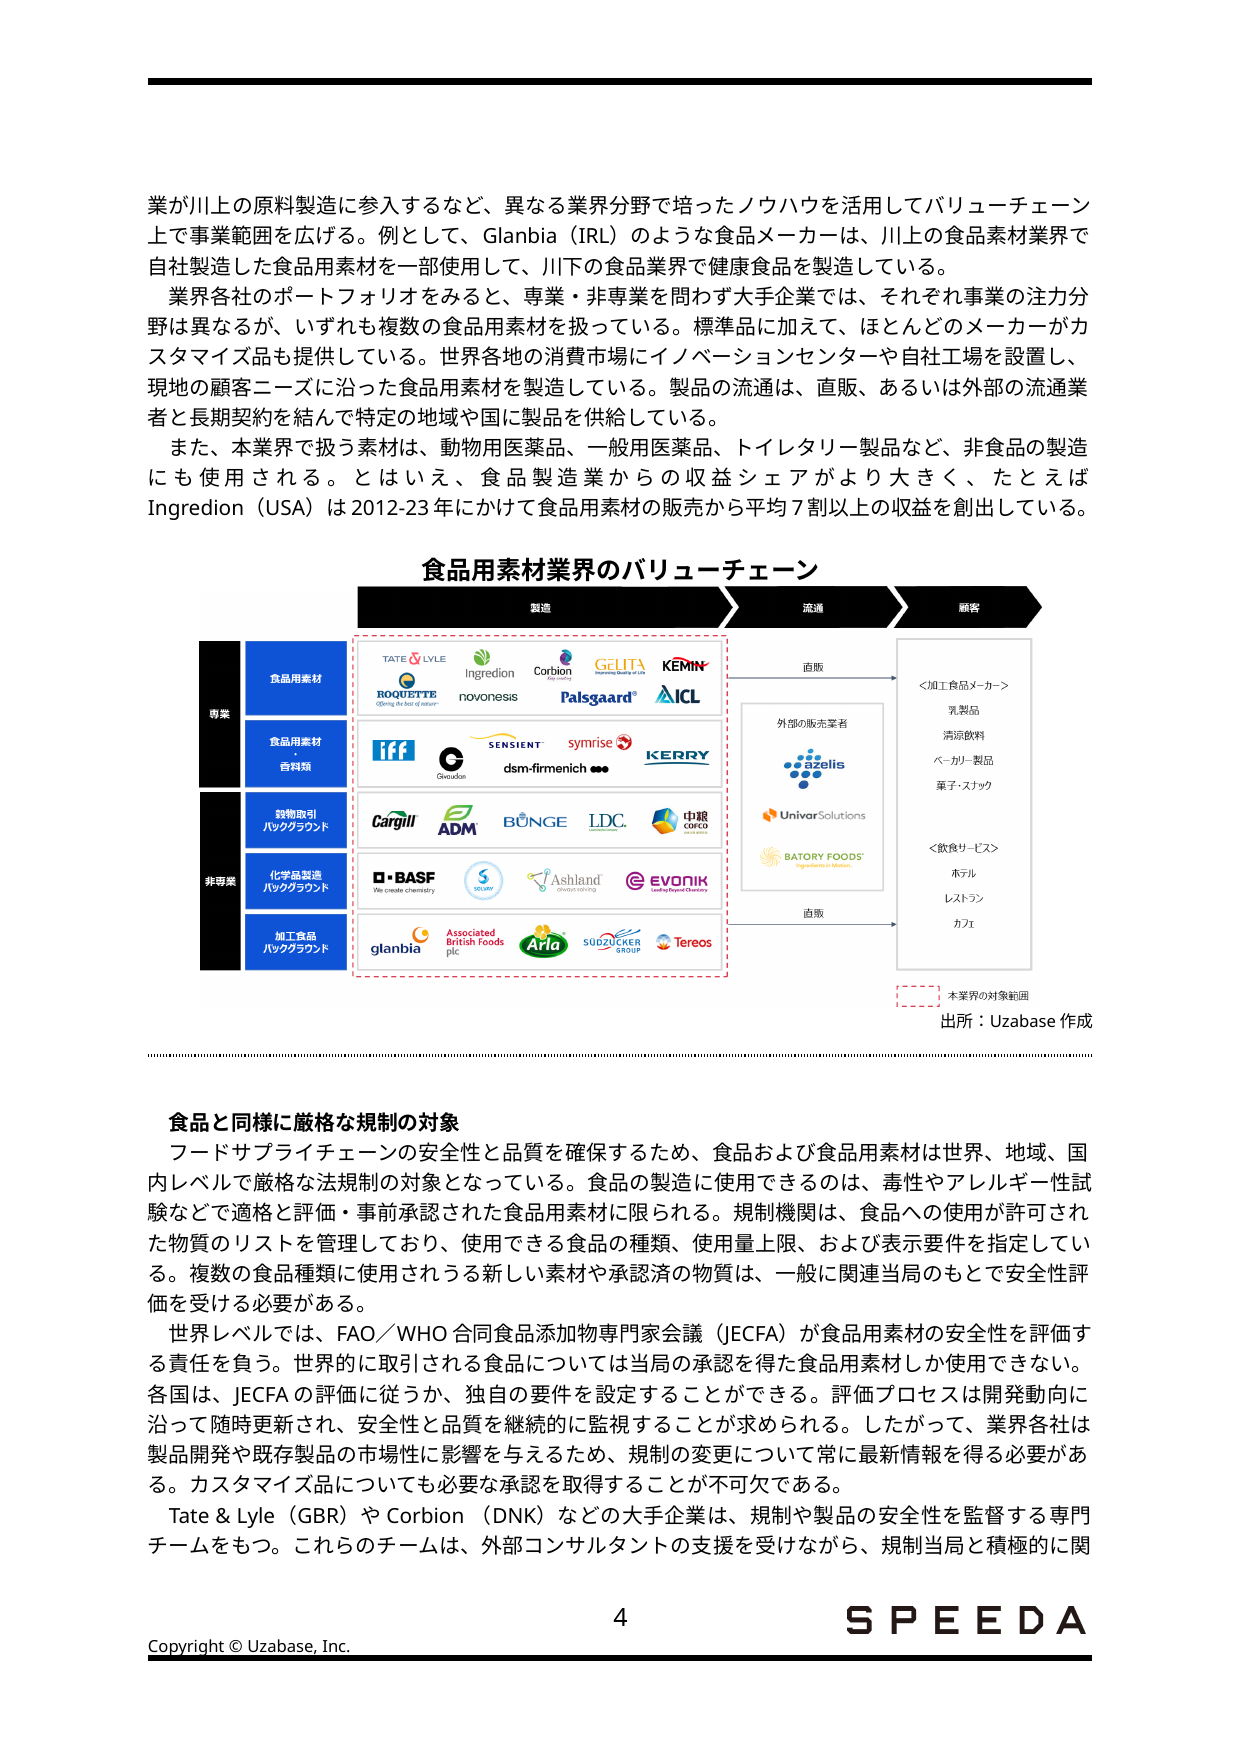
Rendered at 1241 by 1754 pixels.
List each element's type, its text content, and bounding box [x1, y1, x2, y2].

text 食品と同様に厳格な規制の対象 [148, 1106, 1092, 1136]
text 業界各社のポートフォリオをみると、専業・非専業を問わず大手企業では、それぞれ事業の注力分野は異なるが、いずれも複数の食品用素材を扱っている。標準品に加えて、ほとんどのメーカーがカスタマイズ品も提供している。世界各地の消費市場にイノベーションセンターや自社工場を設置し、現地の顧客ニーズに沿った食品用素材を製造している。製品の流通は、直販、あるいは外部の流通業者と長期契約を結んで特定の地域や国に製品を供給している。 [148, 280, 1092, 431]
text 食品用素材業界のバリューチェーン [148, 550, 1092, 587]
text 出所：Uzabase作成 [148, 1008, 1092, 1032]
text フードサプライチェーンの安全性と品質を確保するため、食品および食品用素材は世界、地域、国内レベルで厳格な法規制の対象となっている。食品の製造に使用できるのは、毒性やアレルギー性試験などで適格と評価・事前承認された食品用素材に限られる。規制機関は、食品への使用が許可された物質のリストを管理しており、使用できる食品の種類、使用量上限、および表示要件を指定している。複数の食品種類に使用されうる新しい素材や承認済の物質は、一般に関連当局のもとで安全性評価を受ける必要がある。 [148, 1136, 1092, 1317]
picture [847, 1606, 1086, 1634]
picture [198, 586, 1042, 1008]
text 世界レベルでは、FAO／WHO合同食品添加物専門家会議（JECFA）が食品用素材の安全性を評価する責任を負う。世界的に取引される食品については当局の承認を得た食品用素材しか使用できない。各国は、JECFAの評価に従うか、独自の要件を設定することができる。評価プロセスは開発動向に沿って随時更新され、安全性と品質を継続的に監視することが求められる。したがって、業界各社は、製品開発や既存製品の市場性に影響を与えるため、規制の変更について常に最新情報を得る必要がある。カスタマイズ品についても必要な承認を取得することが不可欠である。 [148, 1317, 1092, 1499]
text また、本業界で扱う素材は、動物用医薬品、一般用医薬品、トイレタリー製品など、非食品の製造にも使用される。とはいえ、食品製造業からの収益シェアがより大きく、たとえばIngredion（USA）は2012-23年にかけて食品用素材の販売から平均7割以上の収益を創出している。 [148, 431, 1092, 522]
